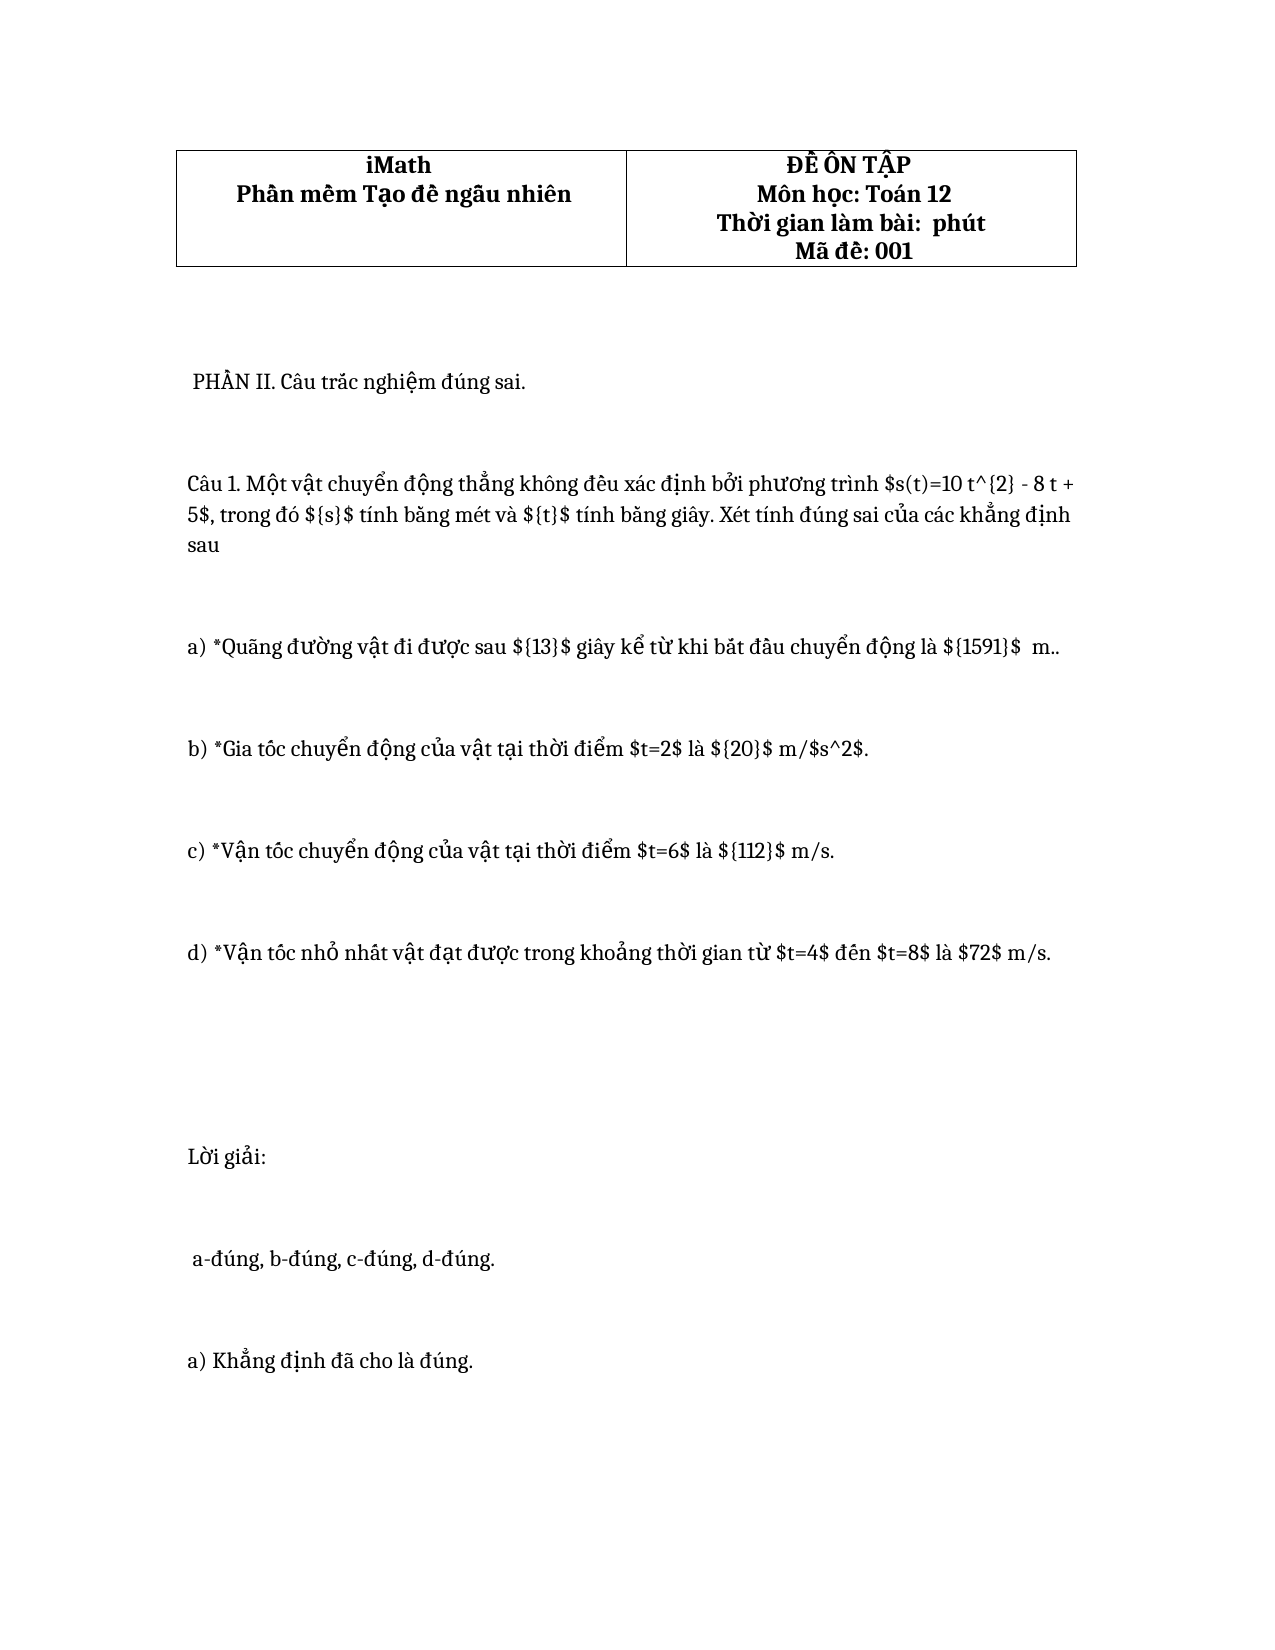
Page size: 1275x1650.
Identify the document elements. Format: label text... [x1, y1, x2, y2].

text a) Khẳng định đã cho là đúng. [187, 1348, 1087, 1375]
text Lời giải: [187, 1144, 1087, 1171]
table_header iMath Phần mềm Tạo đề ngẫu nhiên [177, 151, 626, 266]
text Câu 1. Một vật chuyển động thẳng không đều xác định bởi phương trình $s(t)=10 t^{2} - 8 t + 5$, trong đó ${s}$ tính bằng mét và ${t}$ tính bằng giây. Xét tính đúng sai của các khẳng định sau [187, 471, 1087, 558]
text a-đúng, b-đúng, c-đúng, d-đúng. [187, 1246, 1087, 1273]
text b) *Gia tốc chuyển động của vật tại thời điểm $t=2$ là ${20}$ m/$s^2$. [187, 736, 1087, 762]
text PHẦN II. Câu trắc nghiệm đúng sai. [187, 369, 1087, 396]
text a) *Quãng đường vật đi được sau ${13}$ giây kể từ khi bắt đầu chuyển động là ${1591}$ m.. [187, 634, 1087, 660]
text d) *Vận tốc nhỏ nhất vật đạt được trong khoảng thời gian từ $t=4$ đến $t=8$ là $72$ m/s. [187, 940, 1087, 966]
text c) *Vận tốc chuyển động của vật tại thời điểm $t=6$ là ${112}$ m/s. [187, 838, 1087, 864]
table_header ĐỀ ÔN TẬP Môn học: Toán 12 Thời gian làm bài: phút Mã đề: 001 [627, 151, 1076, 266]
